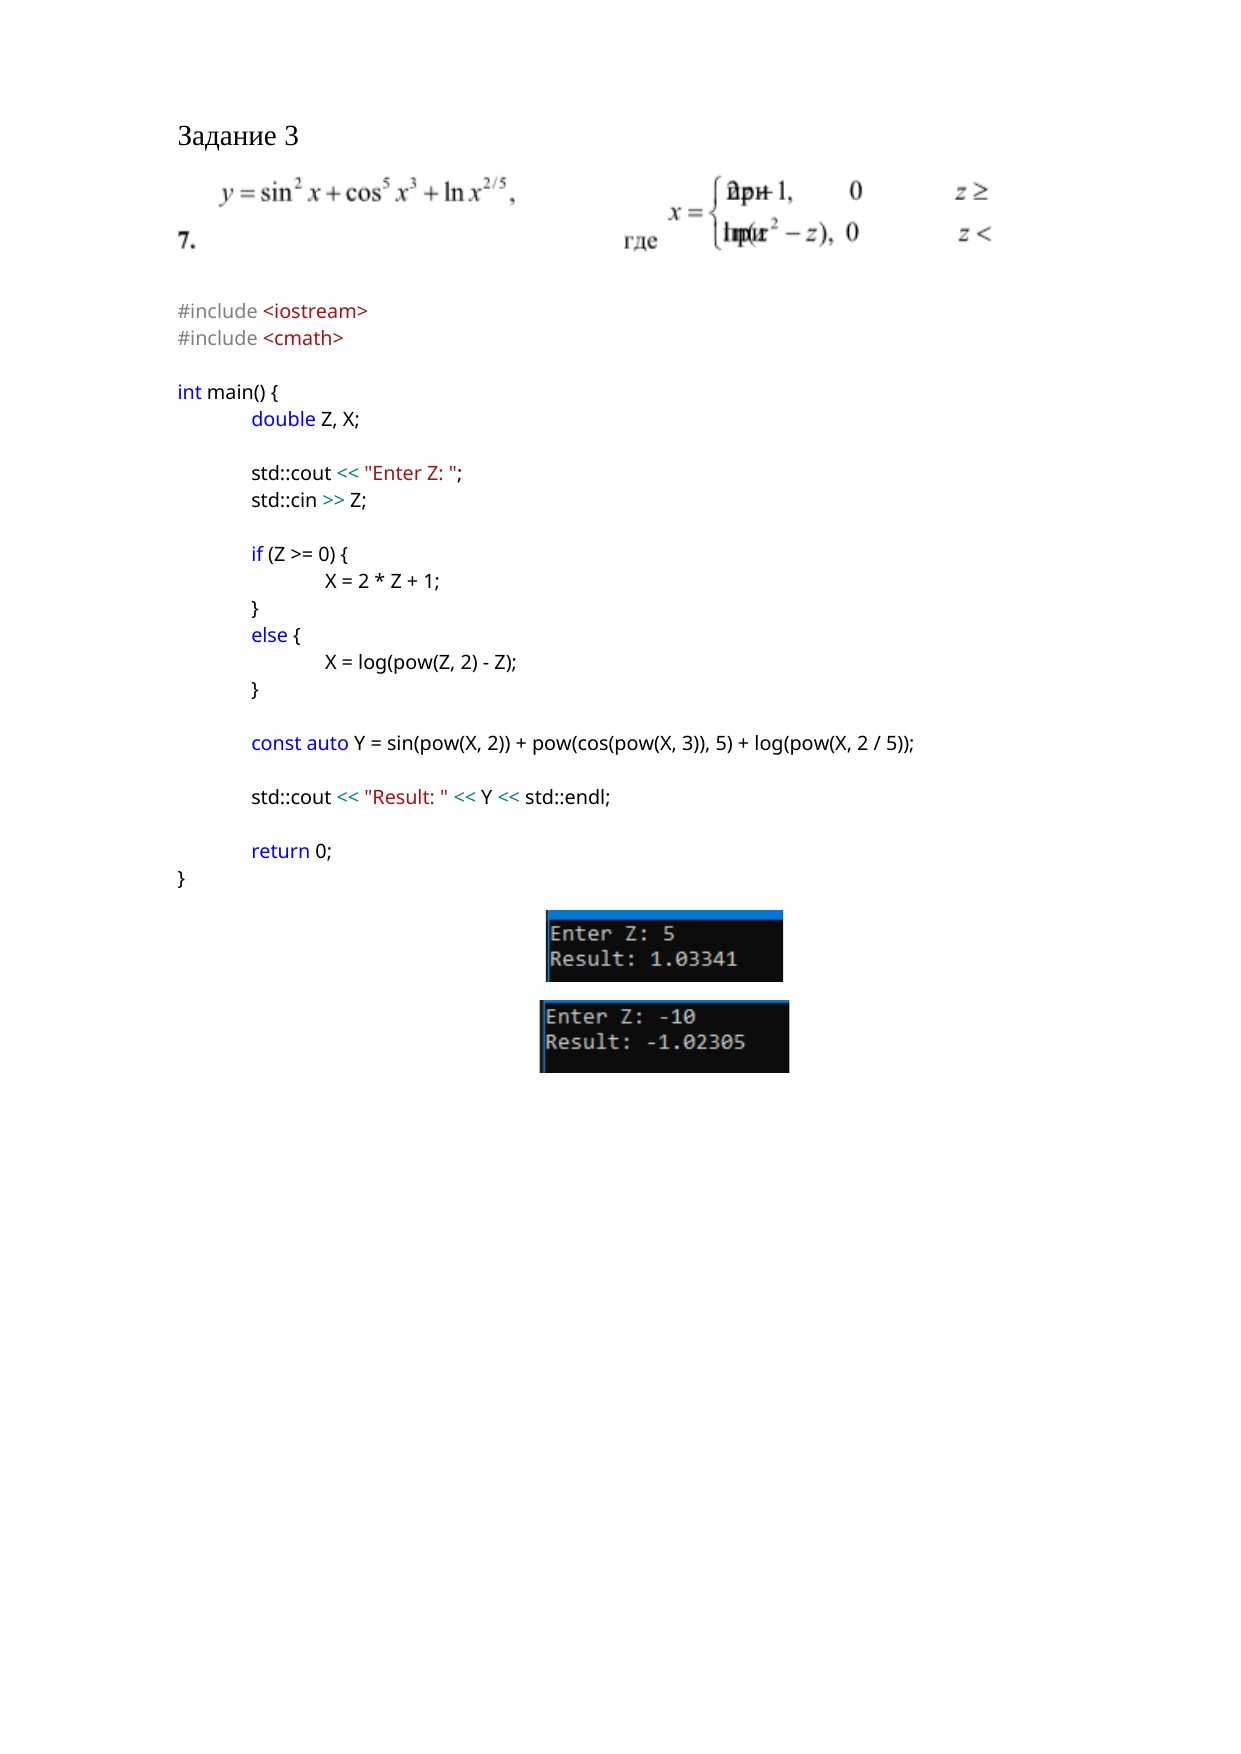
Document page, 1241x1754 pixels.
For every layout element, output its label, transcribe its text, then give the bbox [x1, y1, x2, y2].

text return 0; [177, 837, 1152, 864]
text } [177, 594, 1152, 621]
text #include <cmath> [177, 324, 1152, 352]
text X = 2 * Z + 1; [177, 567, 1152, 594]
text double Z, X; [177, 406, 1152, 432]
text const auto Y = sin(pow(X, 2)) + pow(cos(pow(X, 3)), 5) + log(pow(X, 2 / 5)); [177, 729, 1152, 756]
text Задание 3 [177, 118, 1152, 152]
text std::cout << "Result: " << Y << std::endl; [177, 783, 1152, 810]
text #include <iostream> [177, 298, 1152, 324]
picture [539, 1000, 790, 1073]
text } [177, 864, 1152, 891]
text else { [177, 621, 1152, 648]
picture [177, 171, 1042, 279]
picture [545, 910, 784, 982]
text std::cout << "Enter Z: "; [177, 459, 1152, 486]
text int main() { [177, 378, 1152, 406]
text } [177, 675, 1152, 702]
text std::cin >> Z; [177, 486, 1152, 513]
text if (Z >= 0) { [177, 540, 1152, 567]
text X = log(pow(Z, 2) - Z); [177, 648, 1152, 675]
